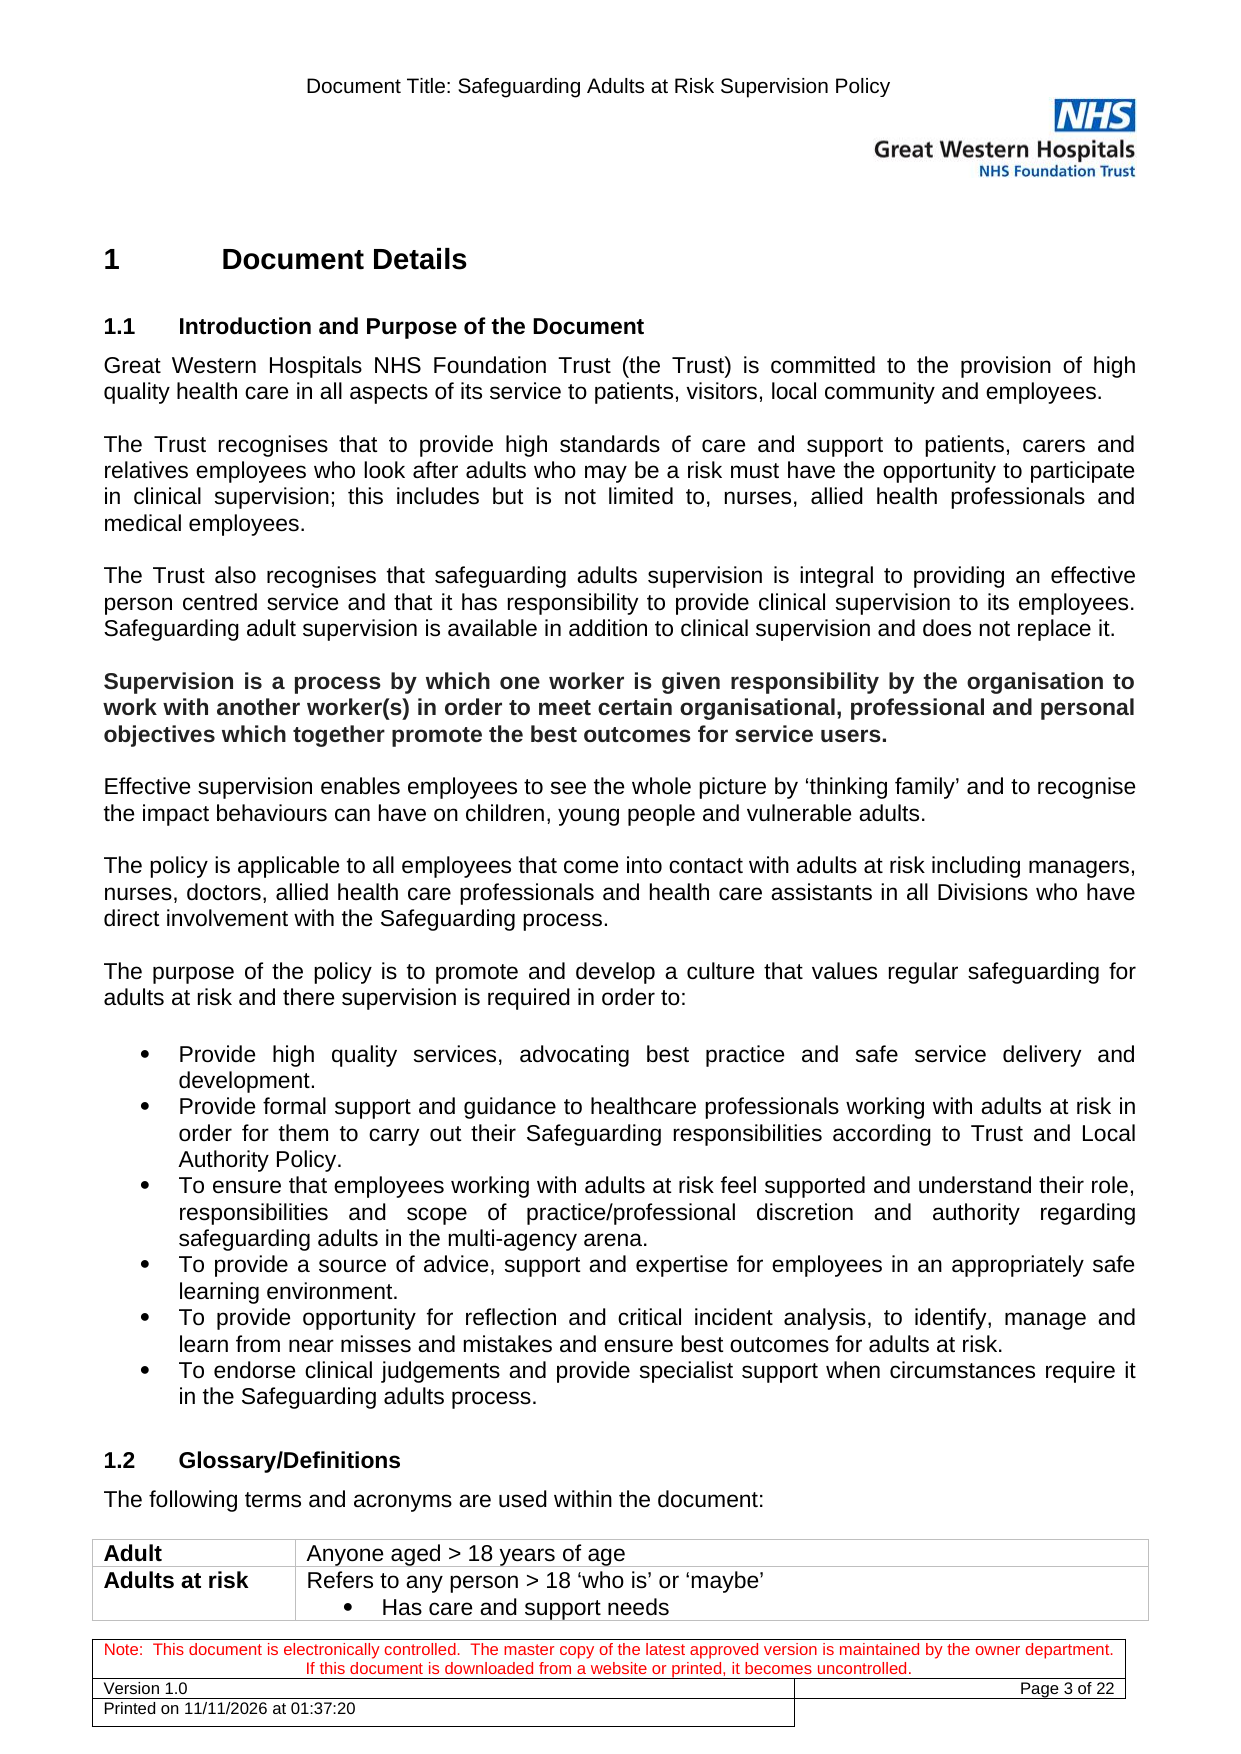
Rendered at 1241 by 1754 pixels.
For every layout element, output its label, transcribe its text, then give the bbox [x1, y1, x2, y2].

list Provide formal support and guidance to healthcare professionals working with adults at risk in order for them to carry out their Safeguarding responsibilities according to Trust and Local Authority Policy. [141, 1093, 1137, 1172]
text The Trust recognises that to provide high standards of care and support to patients, carers and relatives employees who look after adults who may be a risk must have the opportunity to participate in clinical supervision; this includes but is not limited to, nurses, allied health professionals and medical employees. [103, 431, 1137, 536]
subtitle Glossary/Definitions [103, 1447, 1137, 1473]
text The purpose of the policy is to promote and develop a culture that values regular safeguarding for adults at risk and there supervision is required in order to: [103, 958, 1137, 1010]
text Great Western Hospitals NHS Foundation Trust (the Trust) is committed to the provision of high quality health care in all aspects of its service to patients, visitors, local community and employees. [103, 352, 1137, 404]
list To ensure that employees working with adults at risk feel supported and understand their role, responsibilities and scope of practice/professional discretion and authority regarding safeguarding adults in the multi-agency arena. [141, 1172, 1137, 1251]
text The following terms and acronyms are used within the document: [103, 1486, 1137, 1512]
table_header Adult [93, 1540, 295, 1566]
subtitle Document Details [103, 242, 1137, 275]
list To provide opportunity for reflection and critical incident analysis, to identify, manage and learn from near misses and mistakes and ensure best outcomes for adults at risk. [141, 1304, 1137, 1357]
list To endorse clinical judgements and provide specialist support when circumstances require it in the Safeguarding adults process. [141, 1357, 1137, 1409]
picture [873, 97, 1137, 178]
text Supervision is a process by which one worker is given responsibility by the organisation to work with another worker(s) in order to meet certain organisational, professional and personal objectives which together promote the best outcomes for service users. [103, 668, 1137, 747]
list Provide high quality services, advocating best practice and safe service delivery and development. [141, 1041, 1137, 1093]
text The Trust also recognises that safeguarding adults supervision is integral to providing an effective person centred service and that it has responsibility to provide clinical supervision to its employees. Safeguarding adult supervision is available in addition to clinical supervision and does not replace it. [103, 562, 1137, 641]
table_header Anyone aged > 18 years of age [296, 1540, 1148, 1566]
table_cell Adults at risk [93, 1567, 295, 1620]
text The policy is applicable to all employees that come into contact with adults at risk including managers, nurses, doctors, allied health care professionals and health care assistants in all Divisions who have direct involvement with the Safeguarding process. [103, 852, 1137, 931]
list To provide a source of advice, support and expertise for employees in an appropriately safe learning environment. [141, 1251, 1137, 1304]
subtitle Introduction and Purpose of the Document [103, 313, 1137, 339]
text Effective supervision enables employees to see the whole picture by ‘thinking family’ and to recognise the impact behaviours can have on children, young people and vulnerable adults. [103, 773, 1137, 826]
